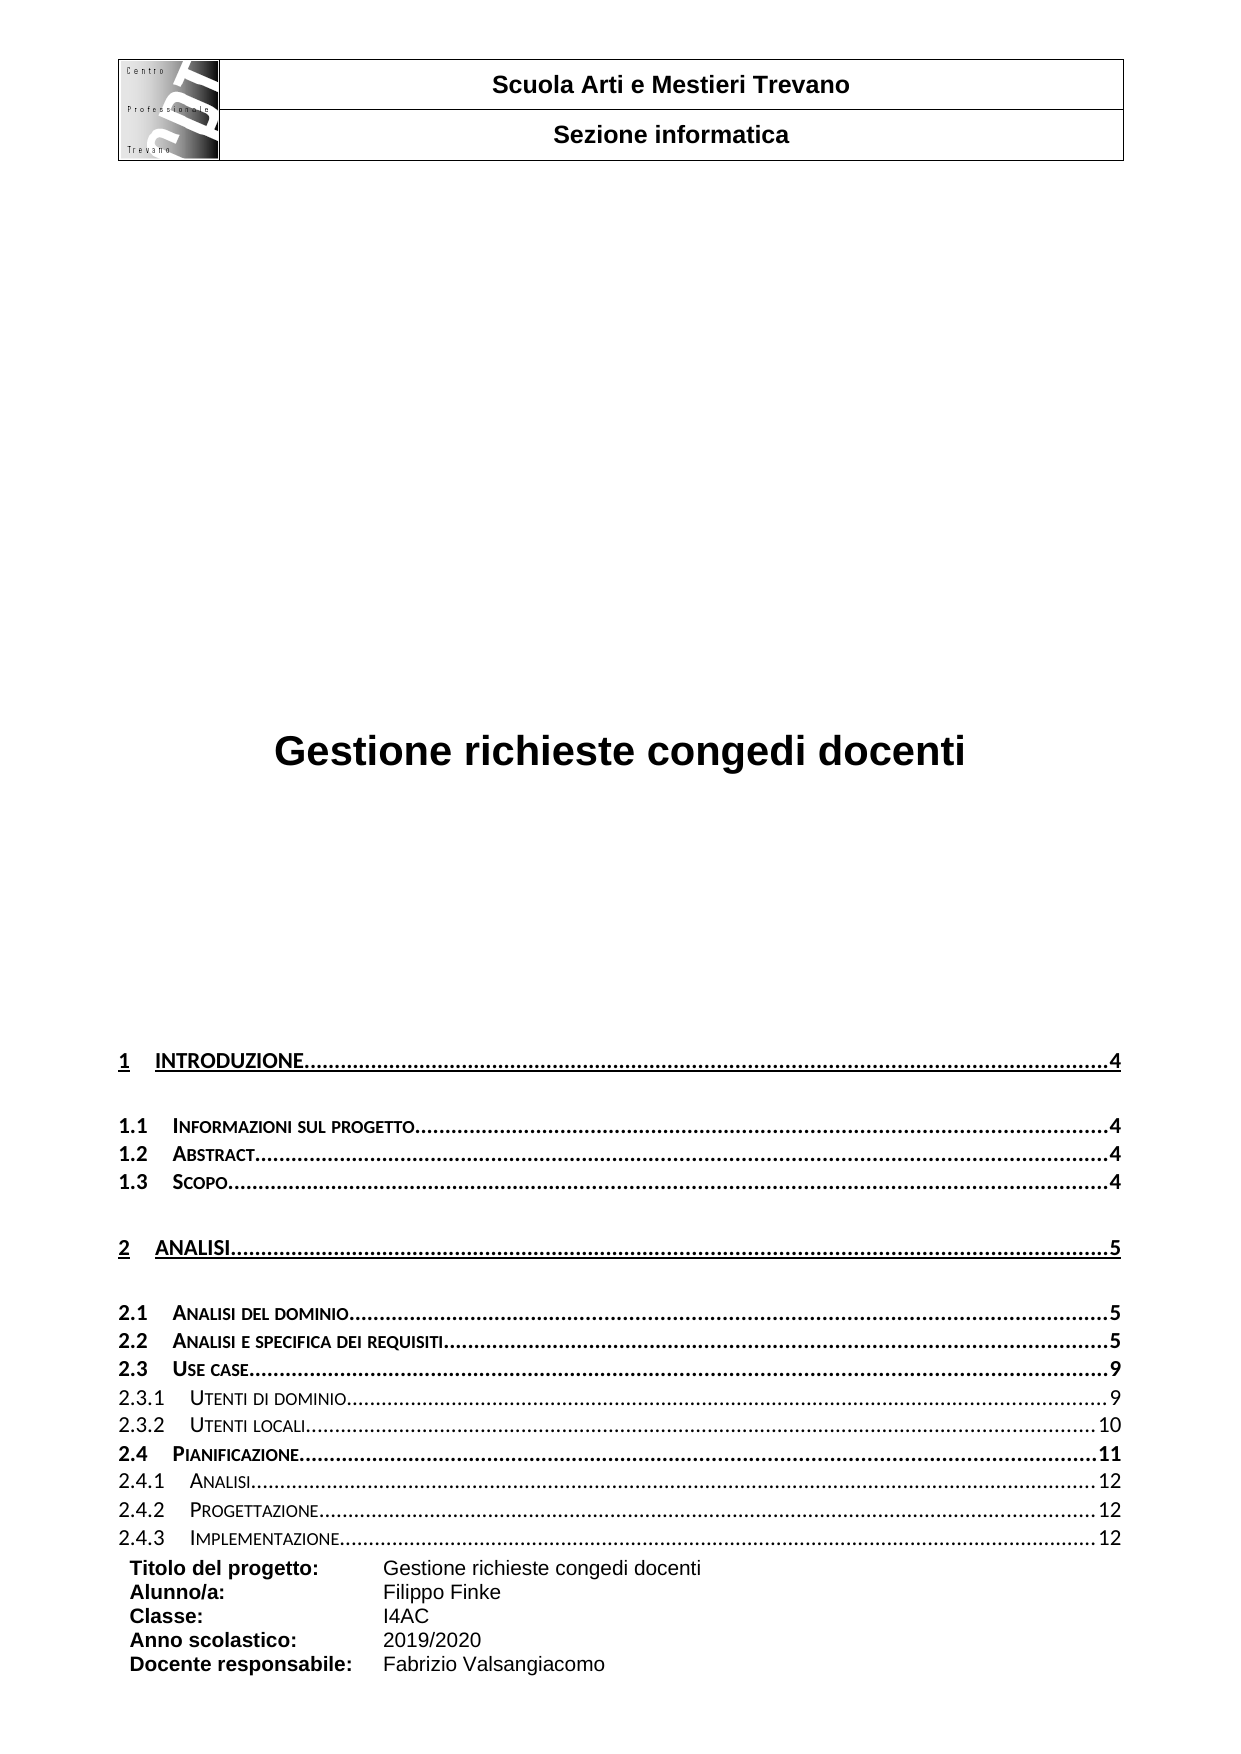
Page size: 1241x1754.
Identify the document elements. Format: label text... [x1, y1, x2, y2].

text 1.2 Abstract 4 [118, 1139, 1122, 1167]
picture [119, 60, 219, 159]
text 2.4.2 Progettazione 12 [118, 1495, 1122, 1523]
text 2.4.3 Implementazione 12 [118, 1523, 1122, 1551]
text 1.1 Informazioni sul progetto 4 [118, 1111, 1122, 1139]
text Gestione richieste congedi docenti [118, 726, 1122, 774]
text 2 Analisi 5 [118, 1233, 1122, 1261]
text 2.3.2 Utenti locali 10 [118, 1411, 1122, 1439]
text 2.2 Analisi e specifica dei requisiti 5 [118, 1327, 1122, 1354]
text 1 Introduzione 4 [118, 1046, 1122, 1074]
text 1.3 Scopo 4 [118, 1167, 1122, 1196]
text 2.3.1 Utenti di dominio 9 [118, 1383, 1122, 1411]
text 2.4.1 Analisi 12 [118, 1467, 1122, 1495]
text 2.1 Analisi del dominio 5 [118, 1298, 1122, 1327]
text 2.4 Pianificazione 11 [118, 1439, 1122, 1467]
text 2.3 Use case 9 [118, 1354, 1122, 1383]
